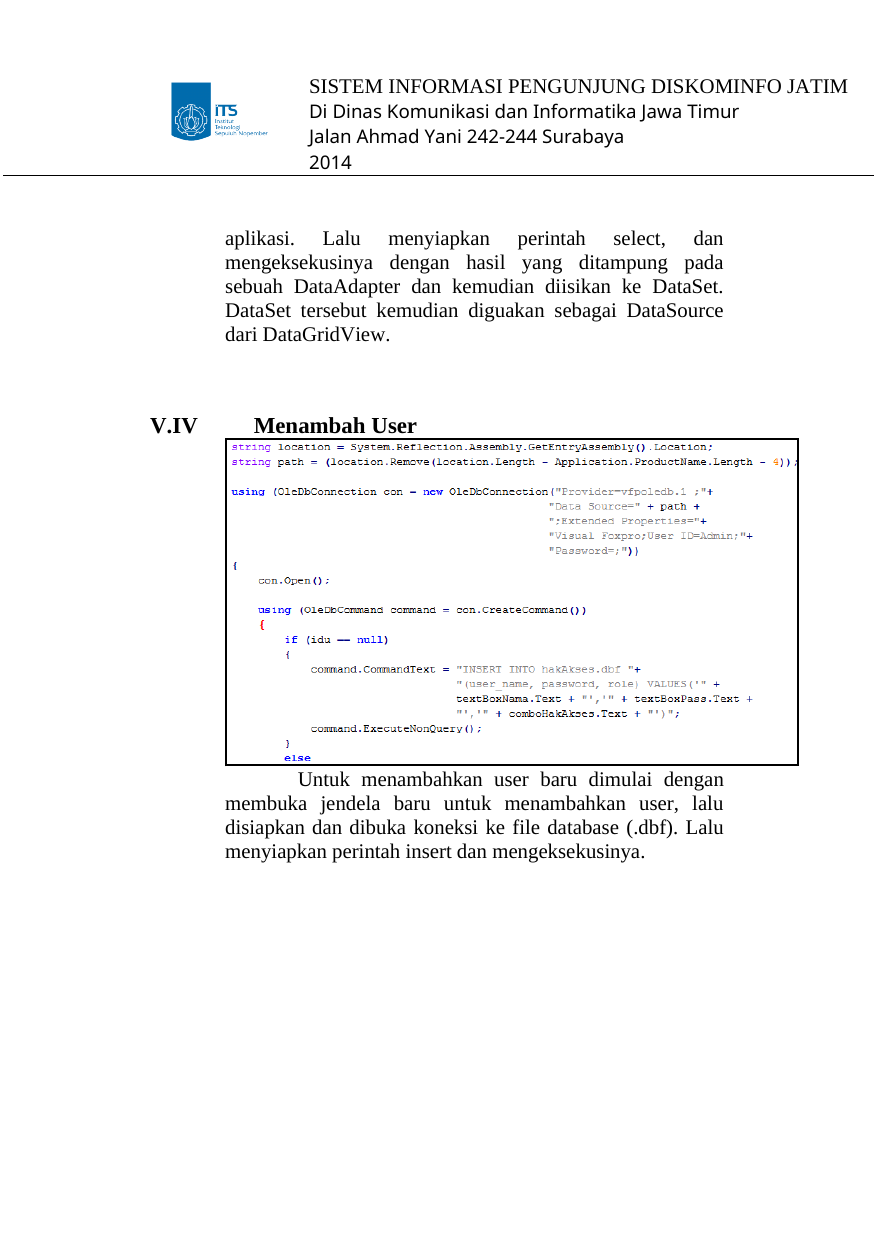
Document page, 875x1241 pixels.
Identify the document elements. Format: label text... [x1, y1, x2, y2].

subtitle Menambah User [150, 412, 724, 438]
picture [152, 73, 284, 151]
list Untuk menambahkan user baru dimulai dengan membuka jendela baru untuk menambahkan user, lalu disiapkan dan dibuka koneksi ke file database (.dbf). Lalu menyiapkan perintah insert dan mengeksekusinya. [225, 766, 724, 863]
picture [227, 440, 797, 764]
